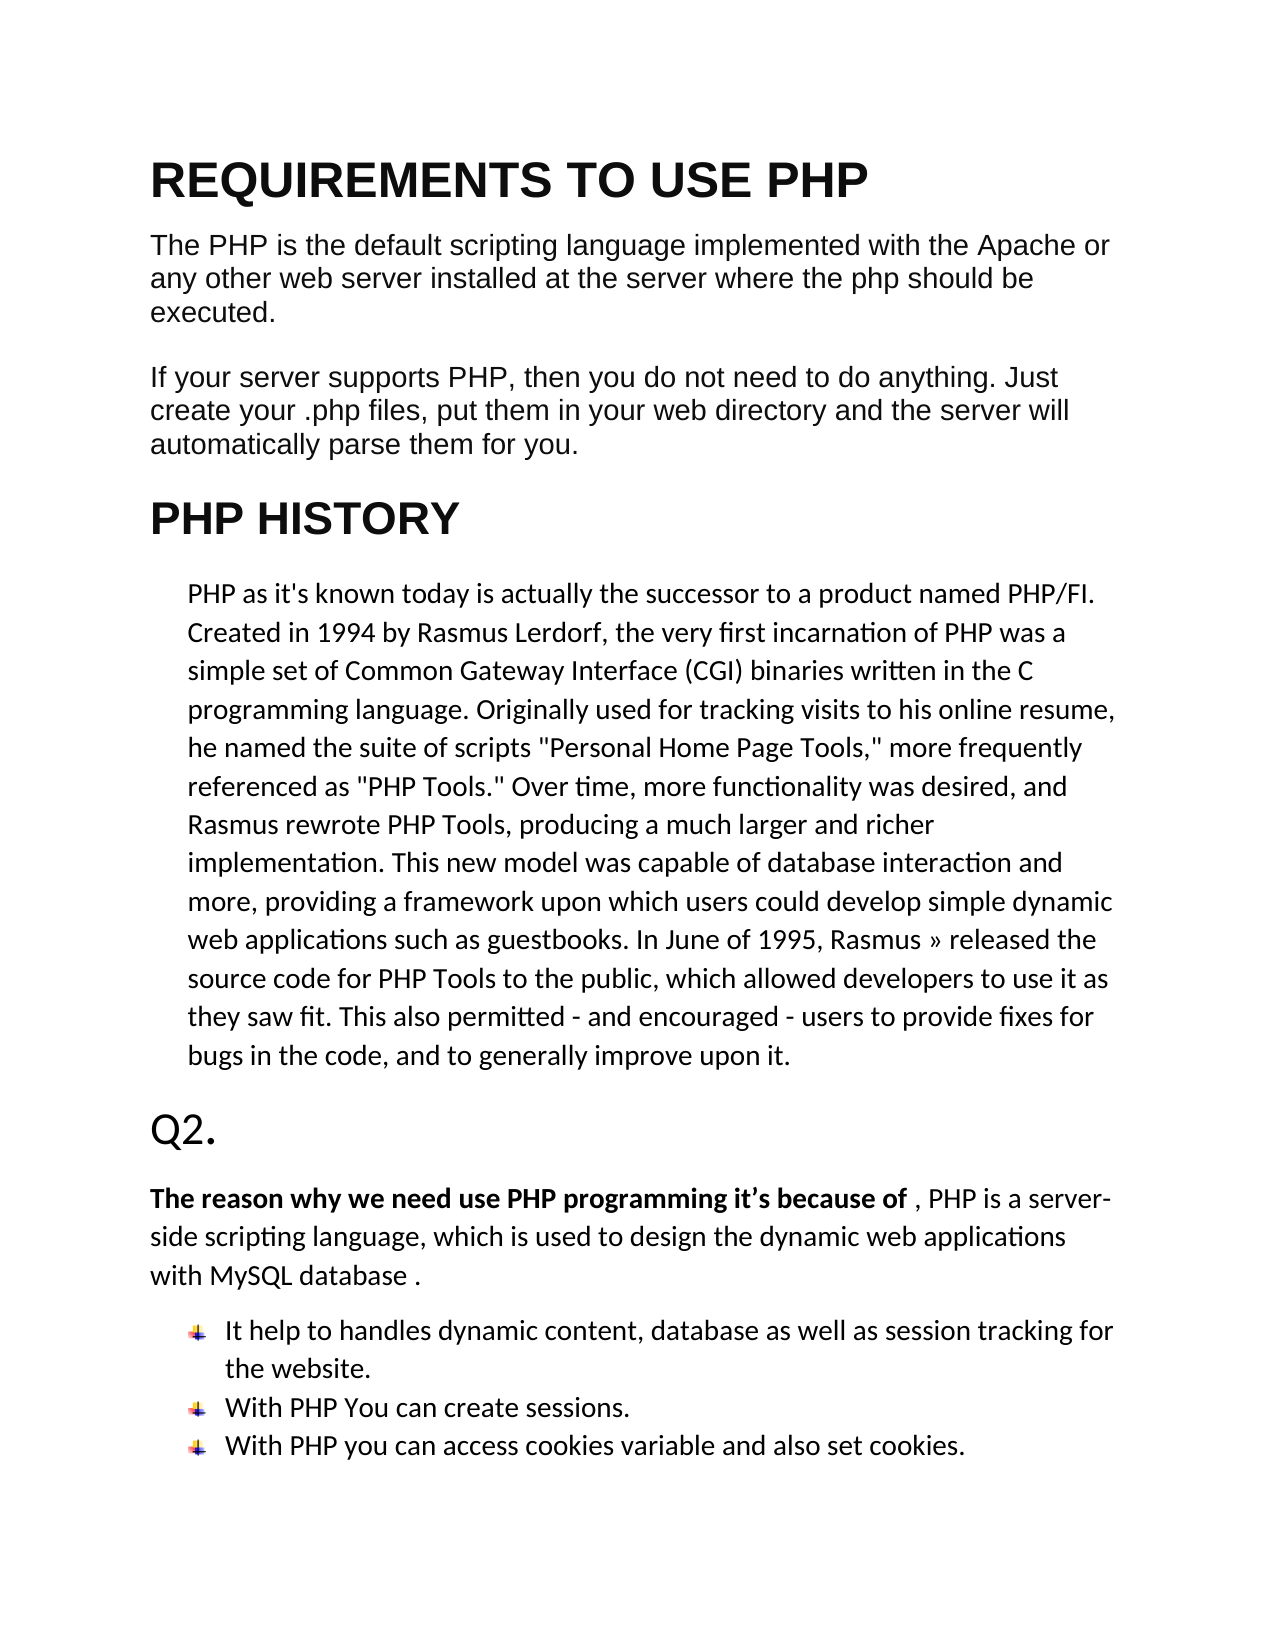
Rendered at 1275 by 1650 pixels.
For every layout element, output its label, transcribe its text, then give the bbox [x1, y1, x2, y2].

list With PHP You can create sessions. [187, 1389, 1125, 1424]
list It help to handles dynamic content, database as well as session tracking for the website. [187, 1312, 1125, 1386]
subtitle REQUIREMENTS TO USE PHP [150, 150, 1125, 207]
picture [188, 1323, 206, 1341]
picture [188, 1400, 206, 1417]
picture [188, 1438, 206, 1456]
text The PHP is the default scripting language implemented with the Apache or any other web server installed at the server where the php should be executed. [150, 228, 1125, 328]
text The reason why we need use PHP programming it’s because of , PHP is a server-side scripting language, which is used to design the dynamic web applications with MySQL database . [150, 1180, 1125, 1292]
text Q2. [150, 1092, 1125, 1158]
text If your server supports PHP, then you do not need to do anything. Just create your .php files, put them in your web directory and the server will automatically parse them for you. [150, 359, 1125, 460]
text PHP HISTORY [150, 491, 1125, 544]
list With PHP you can access cookies variable and also set cookies. [187, 1427, 1125, 1463]
text PHP as it's known today is actually the successor to a product named PHP/FI. Created in 1994 by Rasmus Lerdorf, the very first incarnation of PHP was a simple set of Common Gateway Interface (CGI) binaries written in the C programming language. Originally used for tracking visits to his online resume, he named the suite of scripts "Personal Home Page Tools," more frequently referenced as "PHP Tools." Over time, more functionality was desired, and Rasmus rewrote PHP Tools, producing a much larger and richer implementation. This new model was capable of database interaction and more, providing a framework upon which users could develop simple dynamic web applications such as guestbooks. In June of 1995, Rasmus » released the source code for PHP Tools to the public, which allowed developers to use it as they saw fit. This also permitted - and encouraged - users to provide fixes for bugs in the code, and to generally improve upon it. [187, 575, 1125, 1072]
